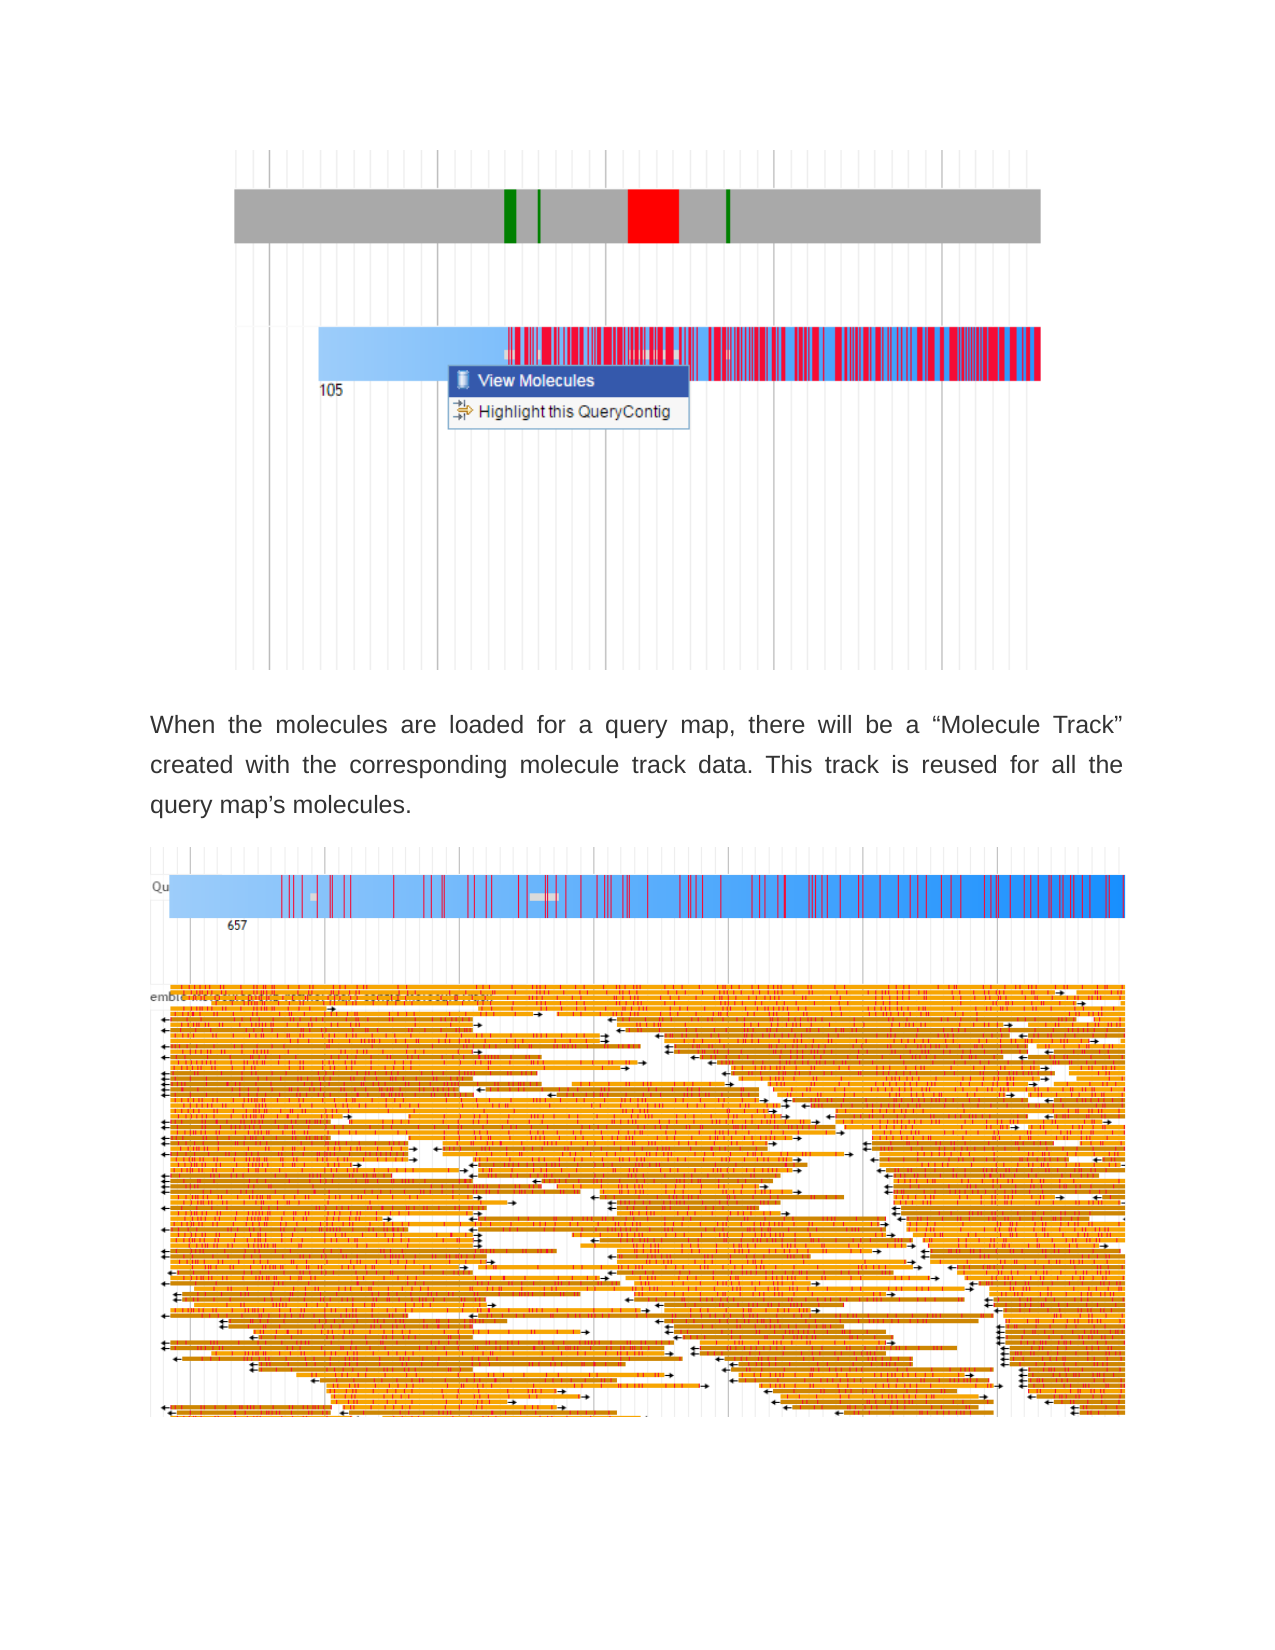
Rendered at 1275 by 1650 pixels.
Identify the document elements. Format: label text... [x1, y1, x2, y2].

text When the molecules are loaded for a query map, there will be a “Molecule Track” created with the corresponding molecule track data. This track is reused for all the query map’s molecules. [150, 698, 1125, 818]
picture [234, 150, 1041, 670]
picture [150, 847, 1125, 1417]
